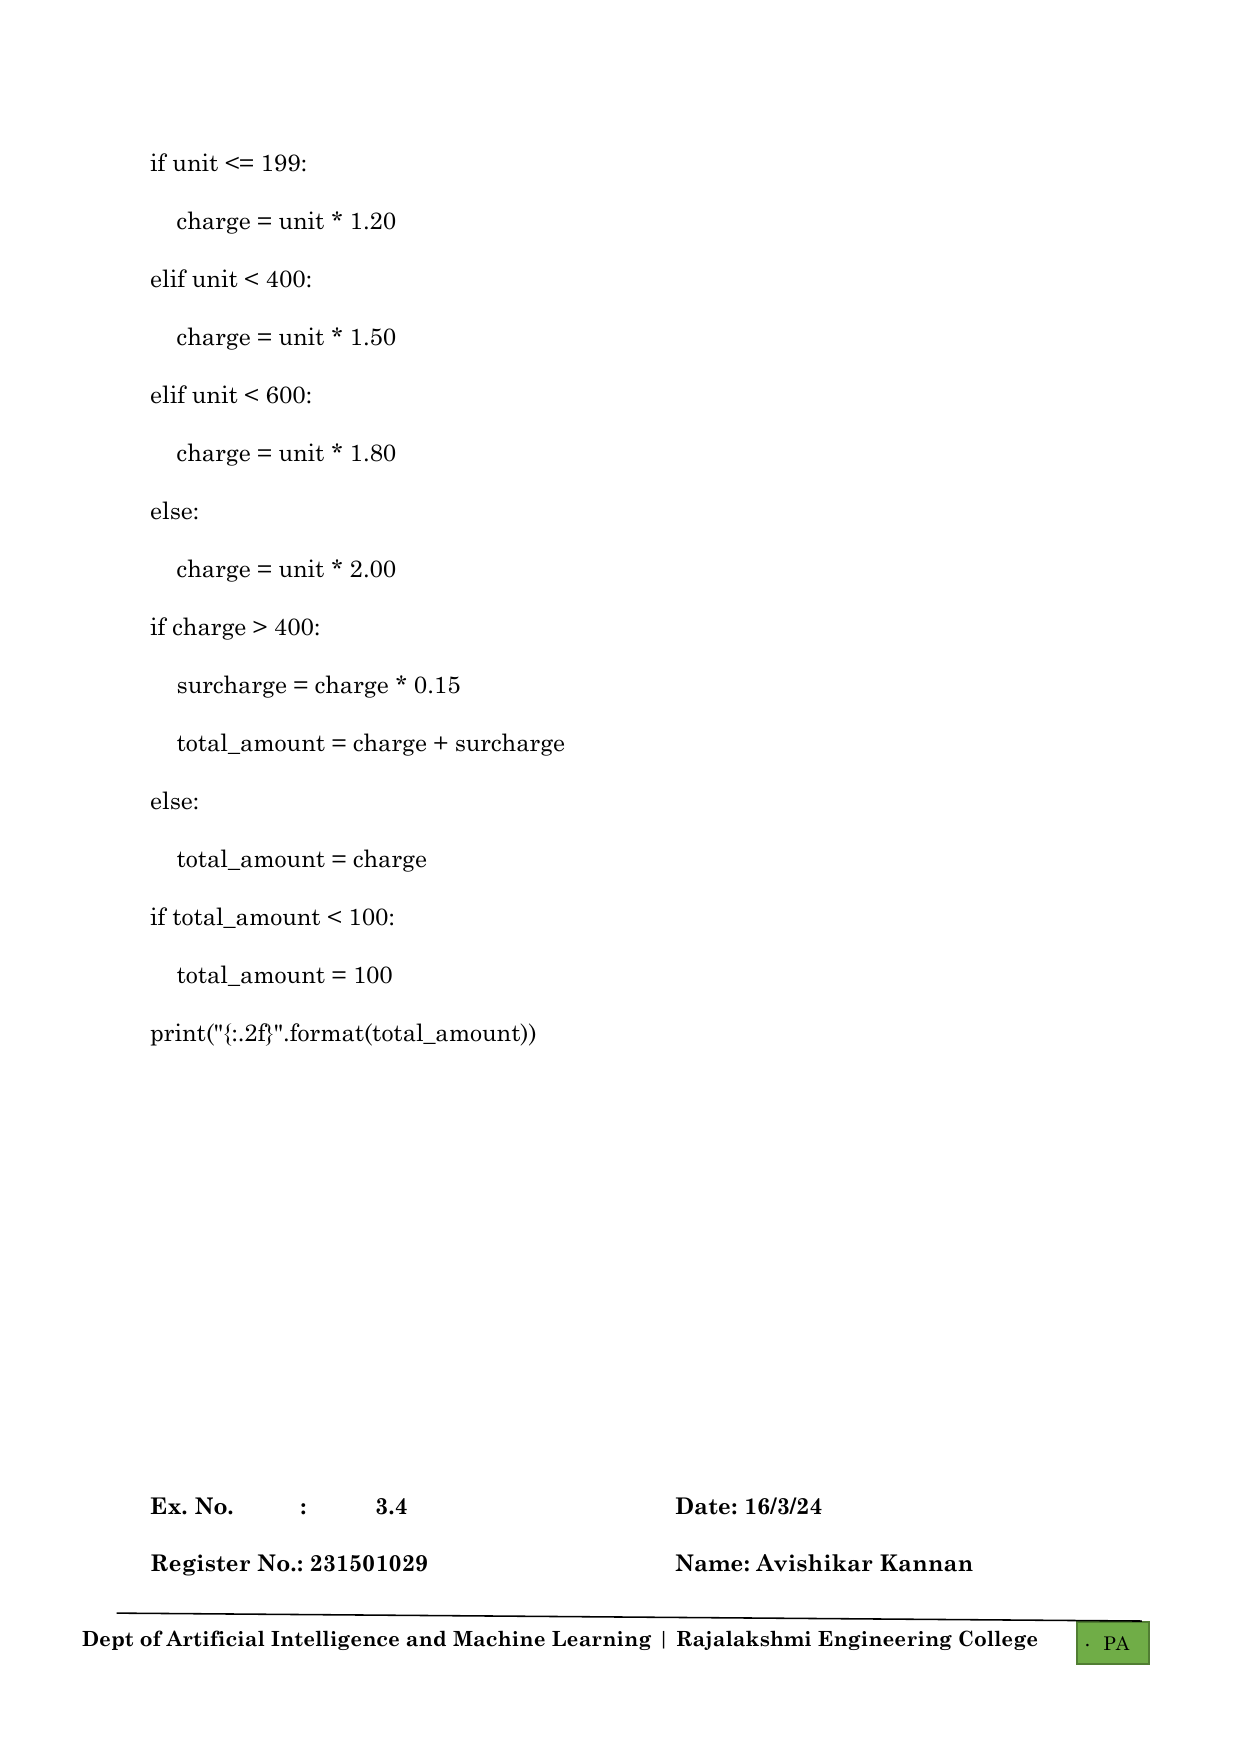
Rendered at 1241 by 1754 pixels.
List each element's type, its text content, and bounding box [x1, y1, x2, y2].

text print("{:.2f}".format(total_amount)) [150, 1018, 1090, 1047]
text if total_amount < 100: [150, 902, 1090, 931]
text charge = unit * 1.50 [150, 322, 1090, 351]
text charge = unit * 2.00 [150, 554, 1090, 583]
text total_amount = charge + surcharge [150, 728, 1090, 757]
text Register No.: 231501029 Name: Avishikar Kannan [150, 1548, 1090, 1576]
text elif unit < 400: [150, 264, 1090, 293]
text elif unit < 600: [150, 380, 1090, 409]
text if charge > 400: [150, 612, 1090, 641]
text surcharge = charge * 0.15 [150, 670, 1090, 699]
text charge = unit * 1.80 [150, 438, 1090, 467]
text charge = unit * 1.20 [150, 206, 1090, 234]
text else: [150, 786, 1090, 815]
text if unit <= 199: [150, 148, 1090, 177]
text total_amount = 100 [150, 960, 1090, 989]
text else: [150, 496, 1090, 525]
text Ex. No. : 3.4 Date: 16/3/24 [150, 1492, 1090, 1519]
text total_amount = charge [150, 844, 1090, 873]
